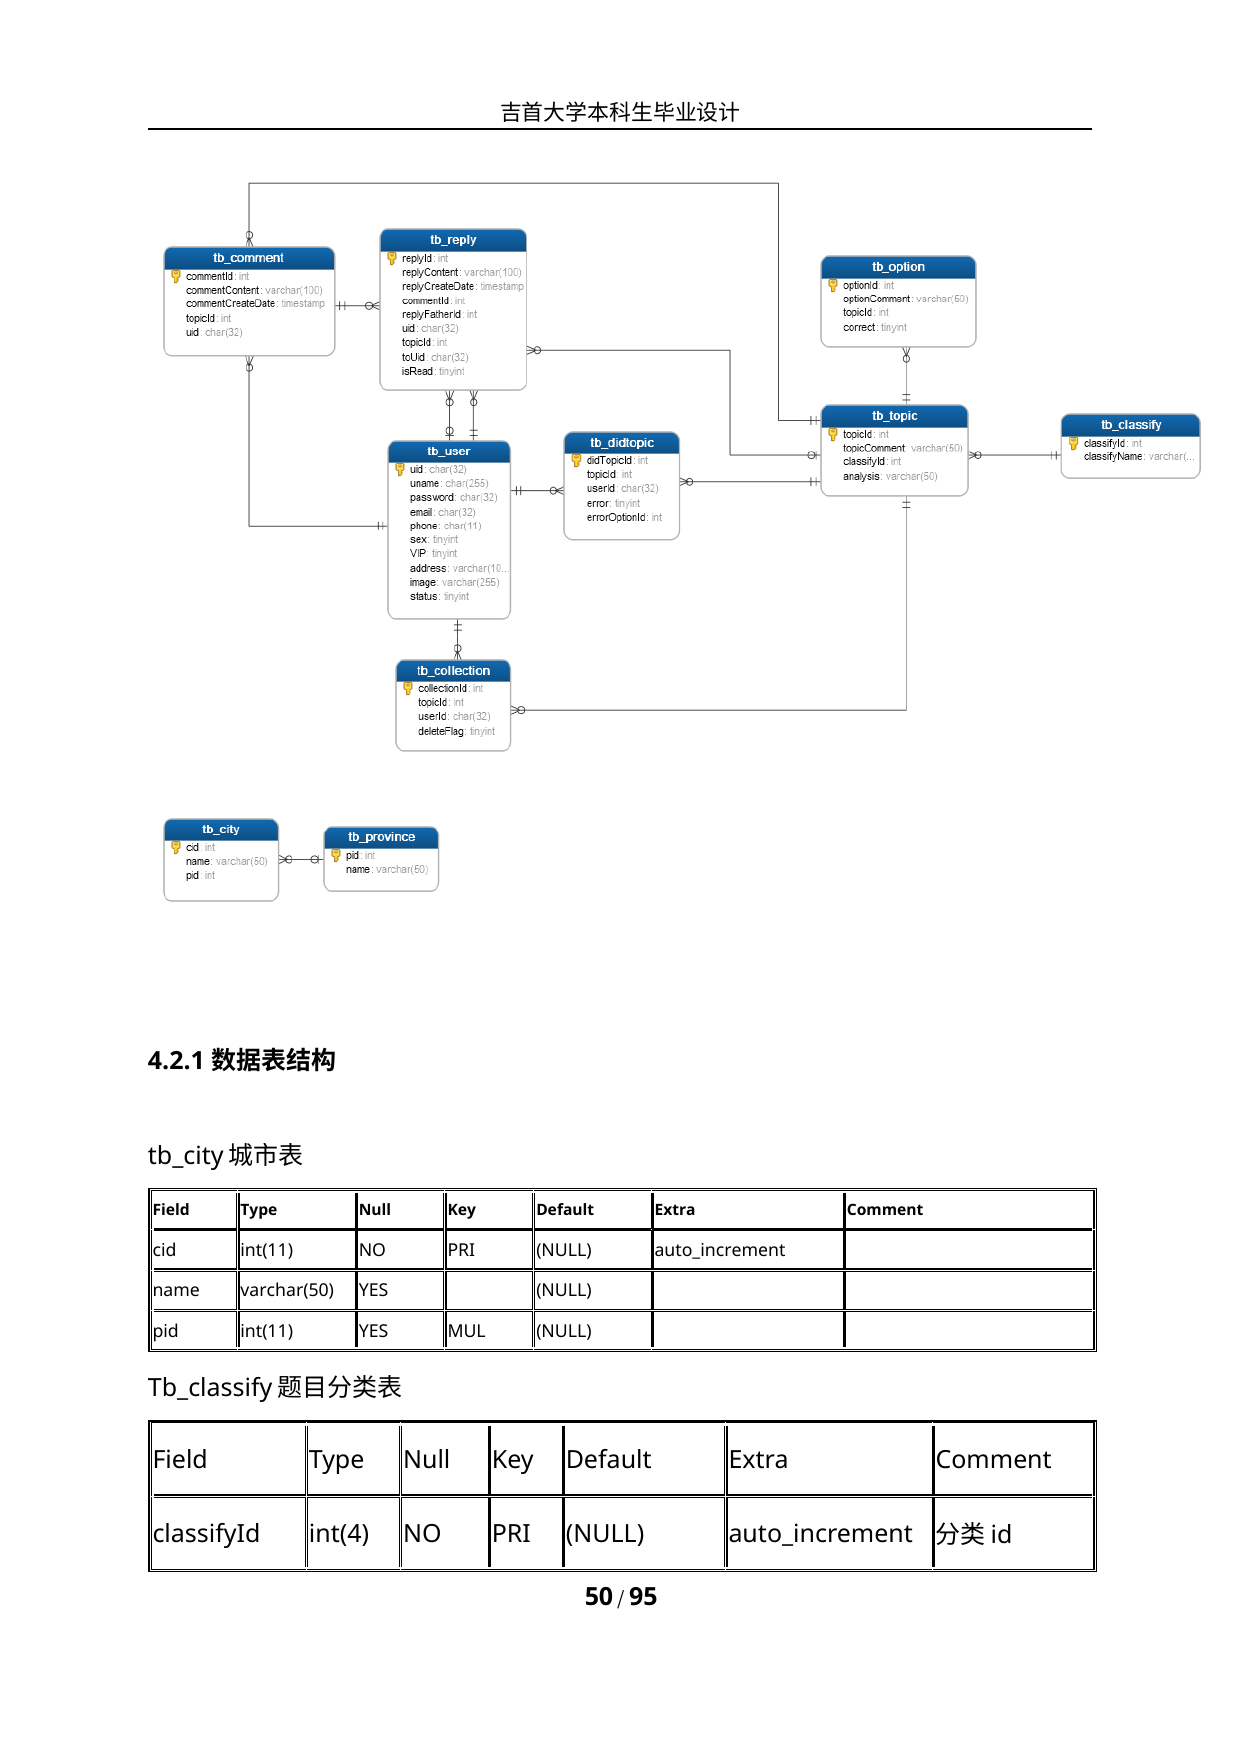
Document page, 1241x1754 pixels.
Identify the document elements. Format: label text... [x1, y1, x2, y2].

table_header Type [238, 1191, 356, 1228]
table_cell name [152, 1268, 236, 1308]
table_header Field [152, 1423, 306, 1494]
table_cell (NULL) [534, 1312, 652, 1349]
table_cell [846, 1228, 1095, 1268]
table_header Field [152, 1189, 238, 1228]
table_header Default [563, 1422, 726, 1494]
table_header Null [401, 1423, 489, 1494]
table_header Null [356, 1189, 445, 1228]
table_header Key [445, 1191, 534, 1228]
text tb_city城市表 [148, 1119, 1092, 1187]
text Tb_classify题目分类表 [148, 1352, 1092, 1420]
table_header Comment [844, 1191, 1093, 1228]
table_cell (NULL) [563, 1494, 726, 1568]
table_cell PRI [447, 1231, 532, 1268]
table_cell auto_increment [654, 1231, 843, 1268]
table_header Extra [726, 1422, 933, 1494]
table_cell classifyId [152, 1494, 306, 1568]
table_header Comment [933, 1423, 1093, 1494]
table_cell [846, 1268, 1094, 1308]
table_header Key [489, 1423, 563, 1494]
table_cell 分类id [933, 1494, 1094, 1568]
table_cell (NULL) [535, 1272, 651, 1308]
table_cell [654, 1272, 843, 1308]
table_cell YES [356, 1309, 445, 1349]
subtitle 4.2.1 数据表结构 [148, 1024, 1092, 1092]
table_cell int(4) [306, 1498, 401, 1568]
table_cell int(11) [238, 1312, 356, 1349]
table_cell pid [152, 1309, 238, 1349]
table_cell varchar(50) [240, 1272, 355, 1308]
table_header Default [534, 1189, 652, 1228]
table_cell (NULL) [535, 1231, 651, 1268]
table_cell MUL [445, 1312, 534, 1349]
table_header Extra [652, 1191, 844, 1228]
table_cell NO [358, 1231, 443, 1268]
table_cell PRI [489, 1498, 563, 1568]
table_cell [652, 1312, 844, 1349]
table_cell cid [150, 1228, 236, 1268]
table_cell [447, 1272, 532, 1308]
table_header Type [306, 1423, 401, 1494]
table_cell NO [401, 1498, 489, 1568]
table_cell [844, 1309, 1094, 1349]
picture [147, 148, 1214, 908]
table_cell YES [358, 1272, 443, 1308]
table_cell auto_increment [726, 1498, 933, 1568]
table_cell int(11) [240, 1231, 355, 1268]
